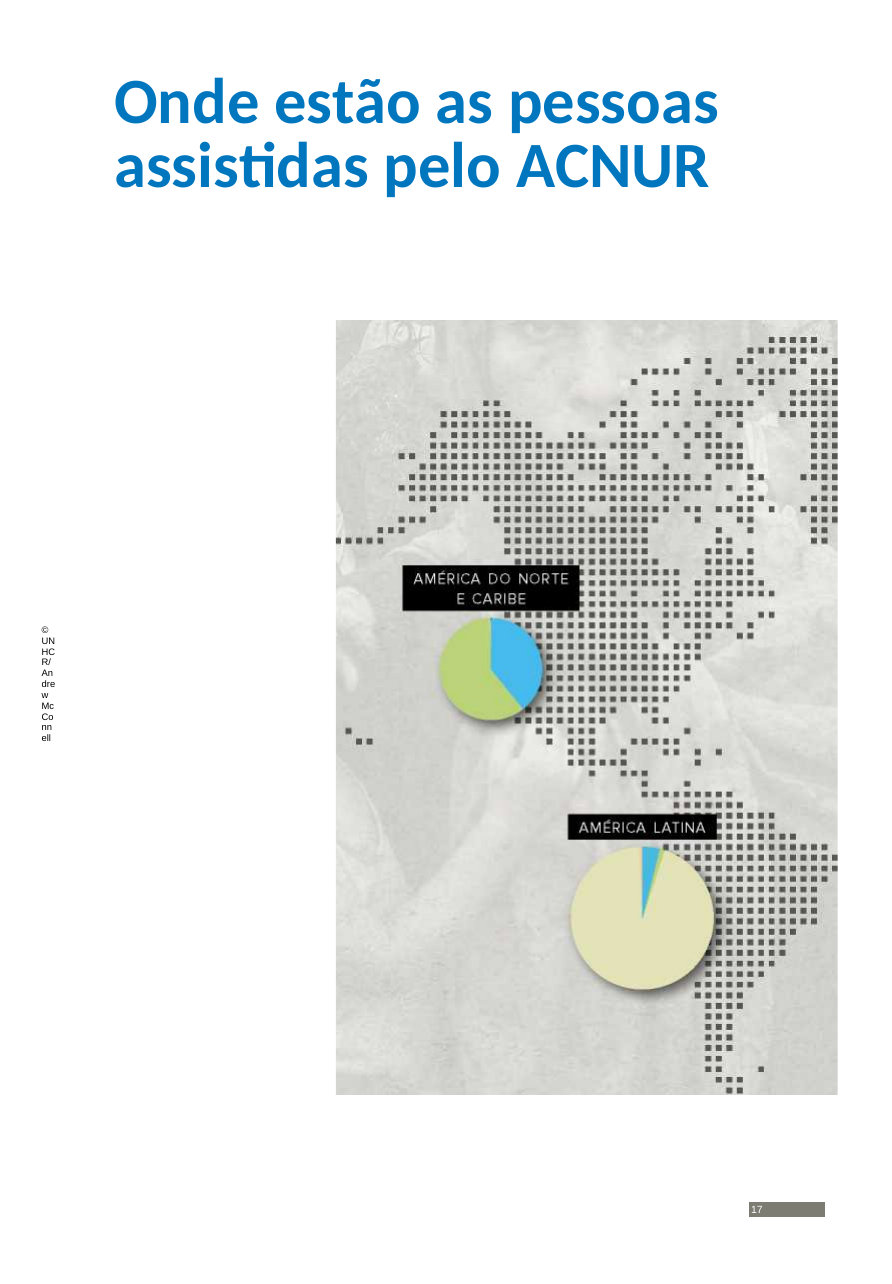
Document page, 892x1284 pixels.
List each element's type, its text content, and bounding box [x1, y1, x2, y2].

text © UNHCR/Andrew McConnell [41, 624, 55, 743]
text Onde estão as pessoas assistidas pelo ACNUR [114, 71, 782, 203]
picture [335, 320, 838, 1095]
